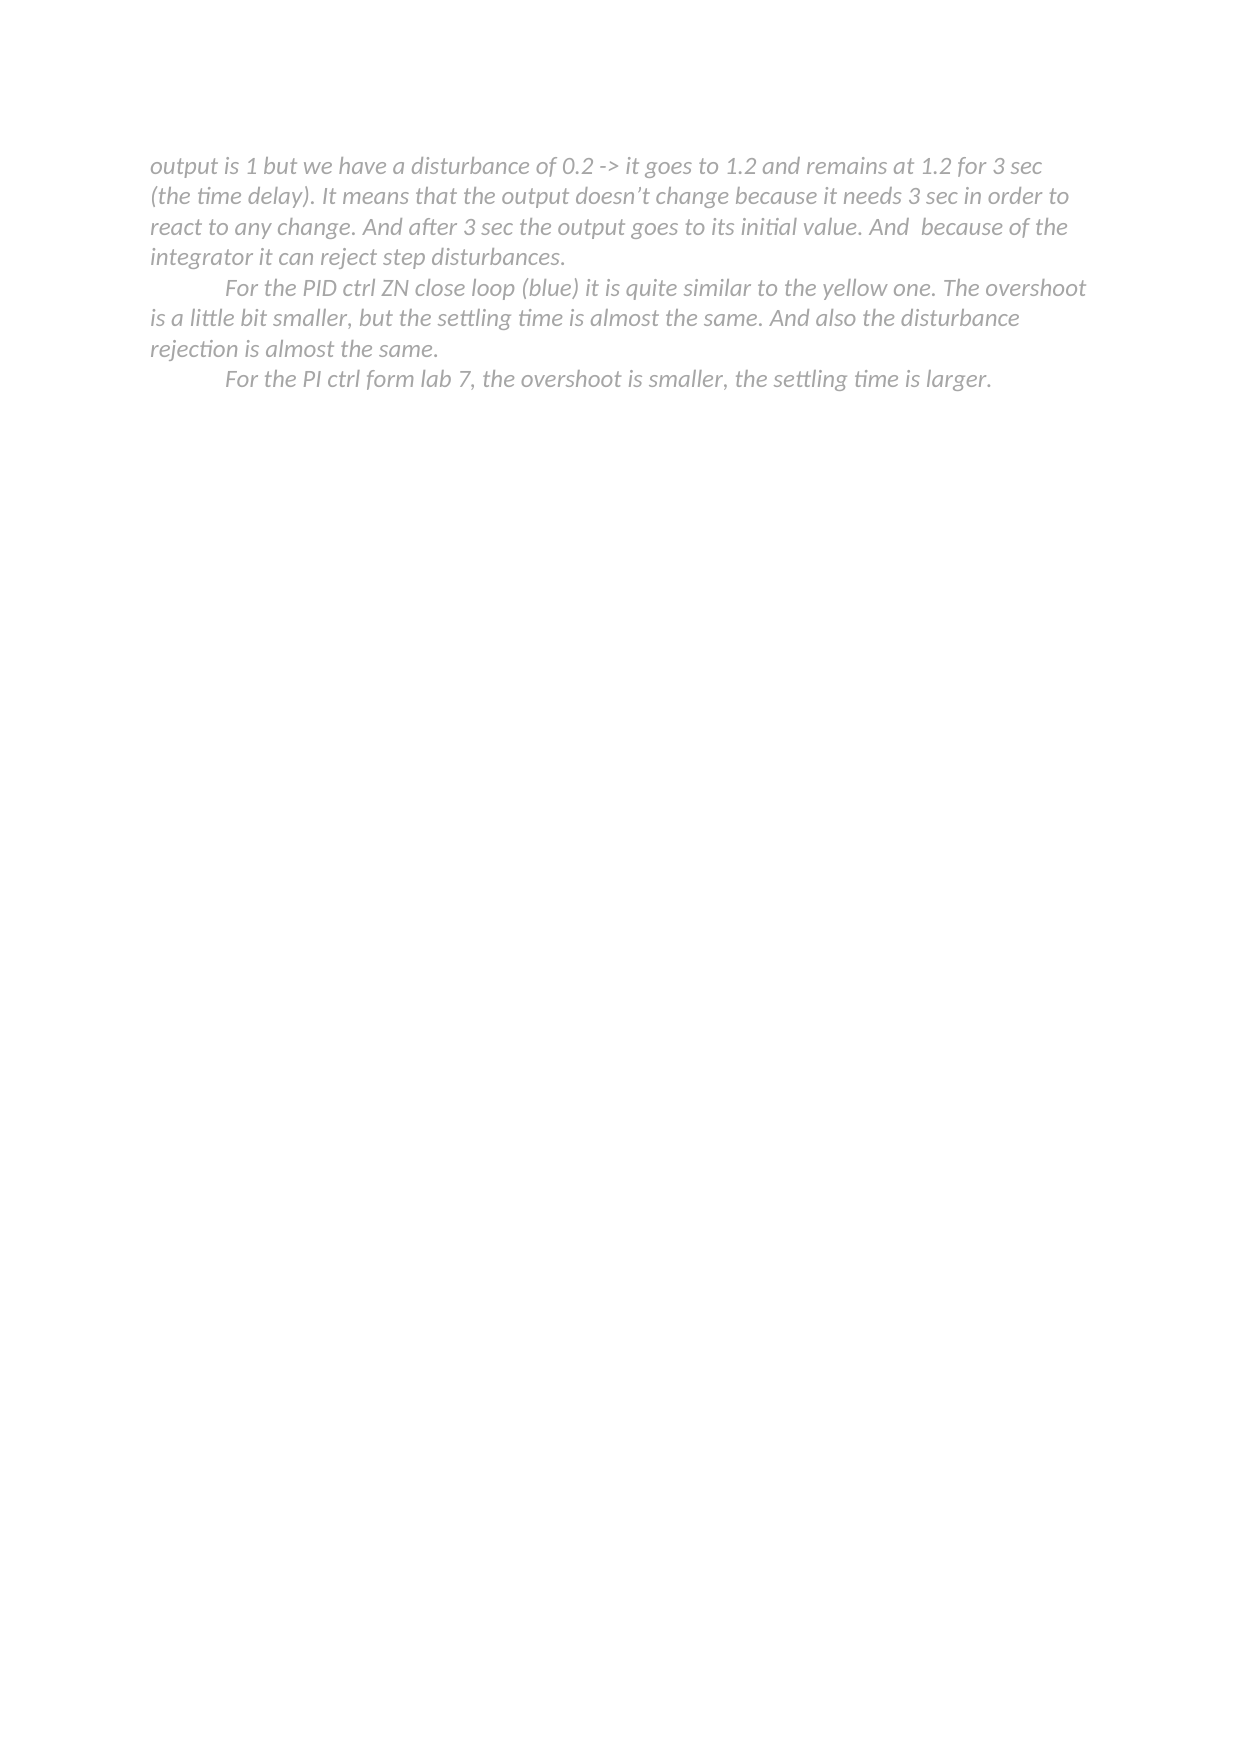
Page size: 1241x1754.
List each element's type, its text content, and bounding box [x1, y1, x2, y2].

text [150, 150, 1090, 272]
text For the PI ctrl form lab 7, the overshoot is smaller, the settling time is larger. [150, 364, 1090, 394]
text For the PID ctrl ZN close loop (blue) it is quite similar to the yellow one. The overshoot is a little bit smaller, but the settling time is almost the same. And also the disturbance rejection is almost the same. [150, 272, 1090, 364]
